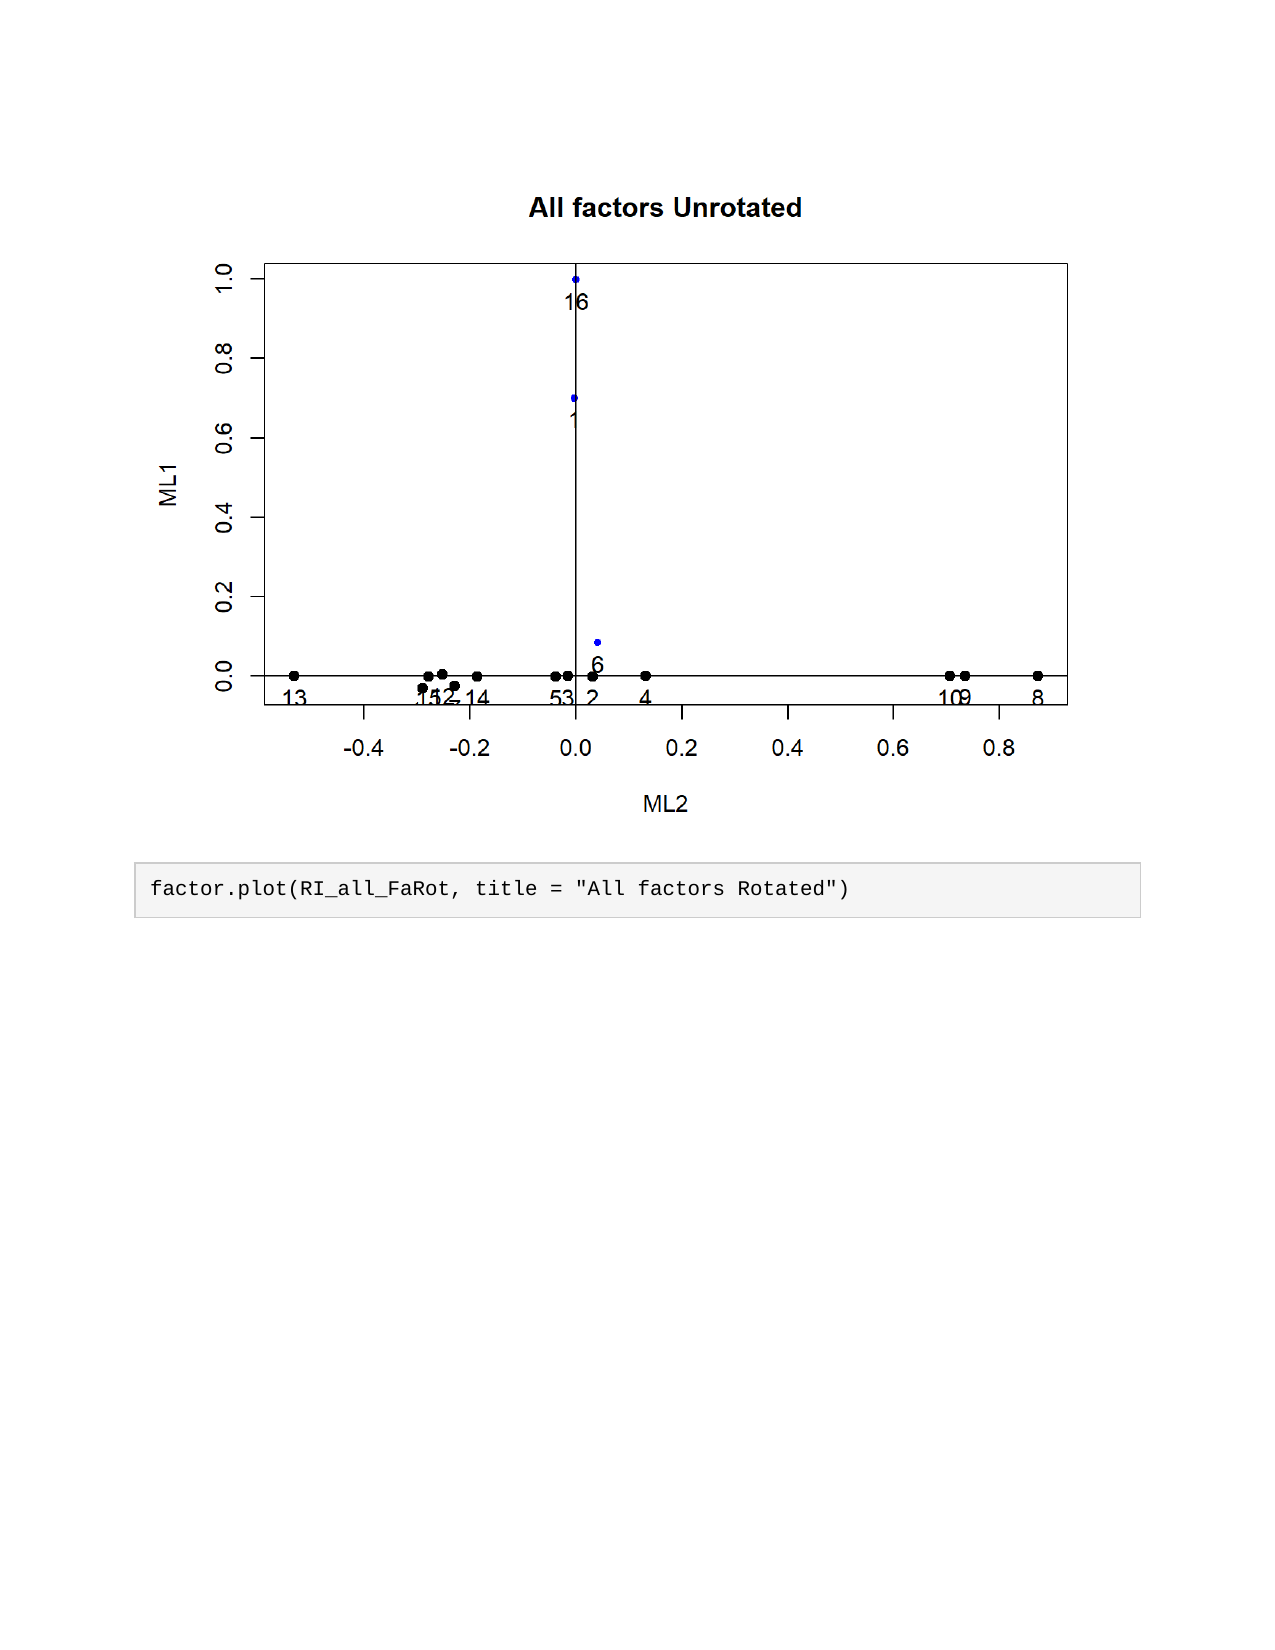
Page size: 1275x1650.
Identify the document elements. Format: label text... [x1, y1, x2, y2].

picture [150, 150, 1125, 847]
text factor.plot(RI_all_FaRot, title = "All factors Rotated") [136, 864, 1140, 917]
